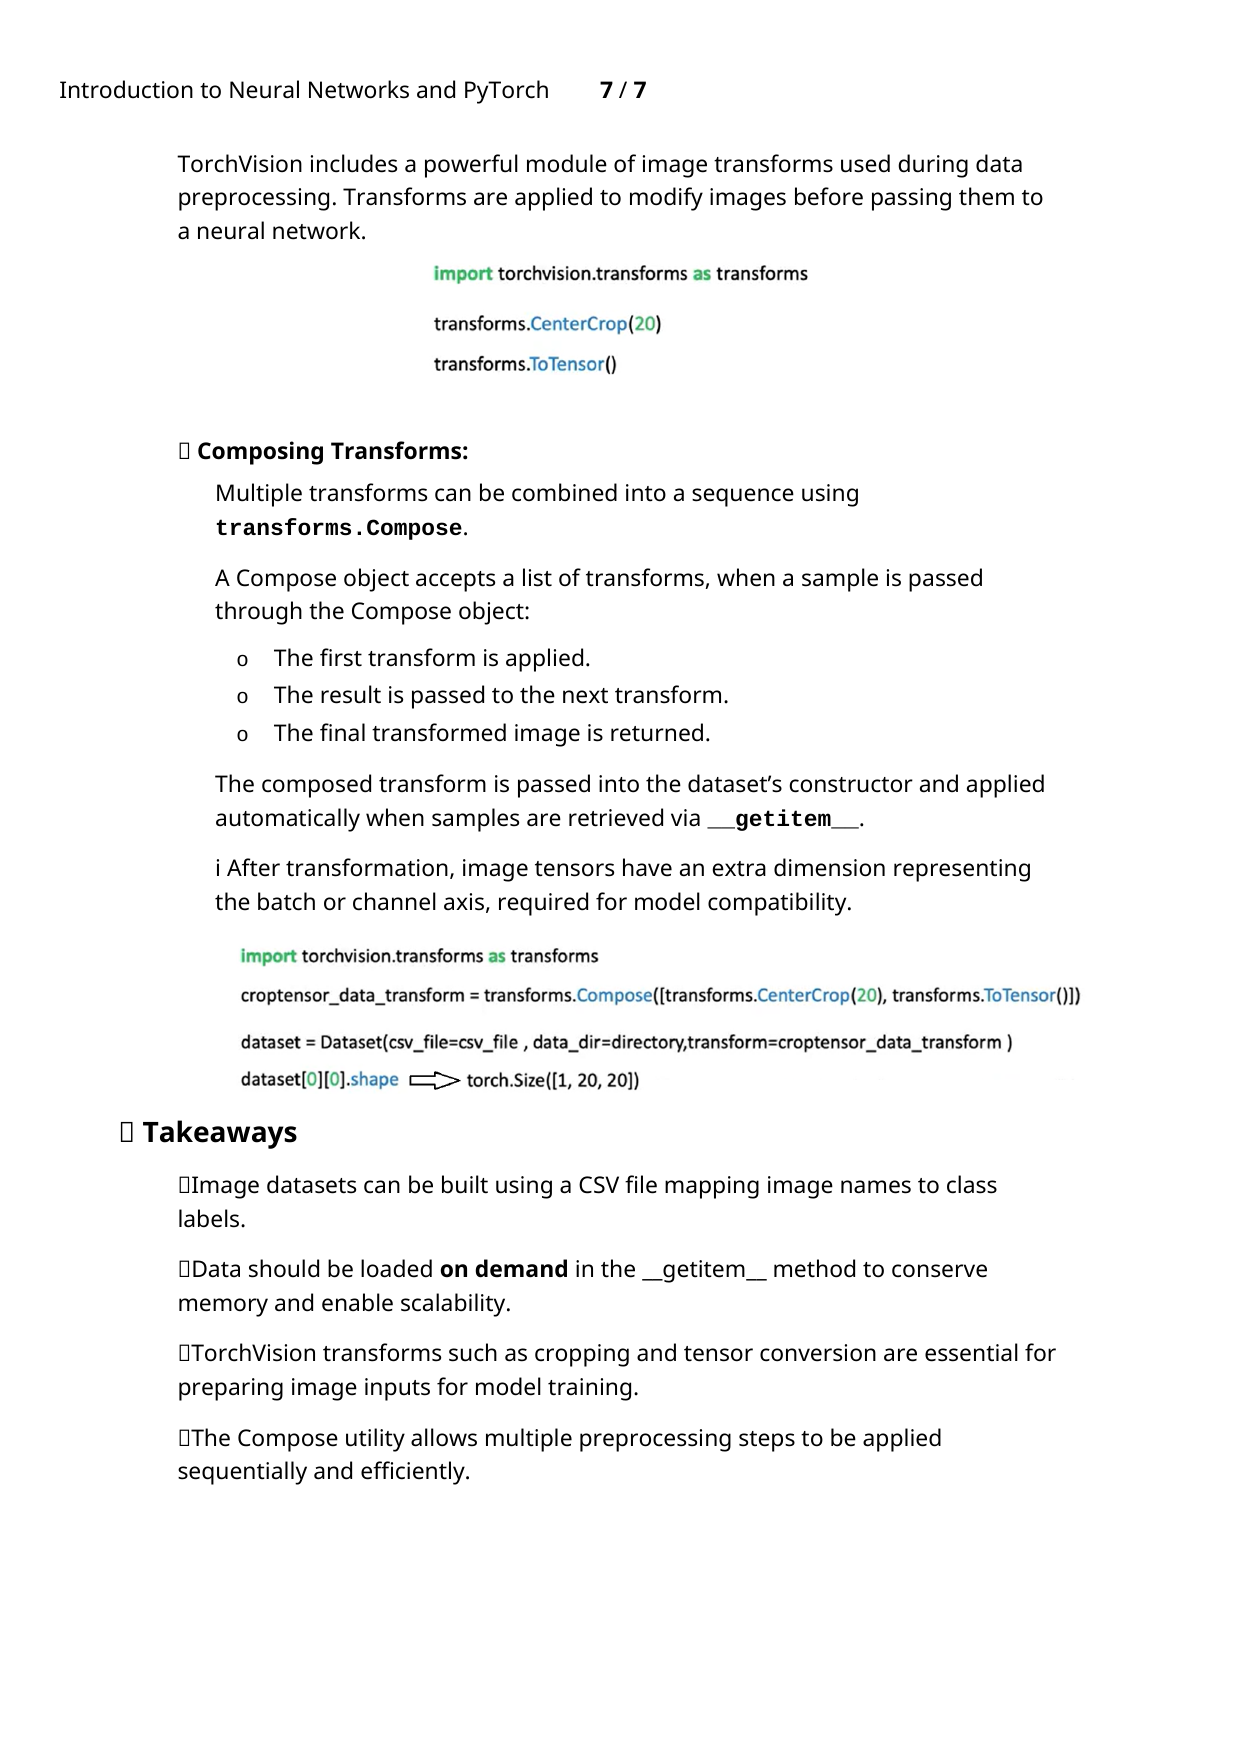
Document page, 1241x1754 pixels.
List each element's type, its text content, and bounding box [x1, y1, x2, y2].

text ✅The Compose utility allows multiple preprocessing steps to be applied sequentially and efficiently. [177, 1422, 1063, 1487]
text Multiple transforms can be combined into a sequence using transforms.Compose. [215, 477, 1063, 542]
list 🔸 Composing Transforms: [177, 435, 1063, 466]
text ✅TorchVision transforms such as cropping and tensor conversion are essential for preparing image inputs for model training. [177, 1337, 1063, 1402]
picture [428, 261, 813, 375]
text ✅Data should be loaded on demand in the __getitem__ method to conserve memory and enable scalability. [177, 1253, 1063, 1318]
text TorchVision includes a powerful module of image transforms used during data preprocessing. Transforms are applied to modify images before passing them to a neural network. [177, 148, 1063, 246]
list The first transform is applied. [236, 642, 1063, 673]
text The composed transform is passed into the dataset’s constructor and applied automatically when samples are retrieved via __getitem__. [215, 768, 1063, 833]
subtitle ✅ Takeaways [118, 1112, 1063, 1151]
text ℹ️ After transformation, image tensors have an extra dimension representing the batch or channel axis, required for model compatibility. [215, 852, 1063, 917]
picture [236, 944, 1093, 1094]
text ✅Image datasets can be built using a CSV file mapping image names to class labels. [177, 1169, 1063, 1234]
list The final transformed image is returned. [236, 717, 1063, 749]
list The result is passed to the next transform. [236, 679, 1063, 711]
text A Compose object accepts a list of transforms, when a sample is passed through the Compose object: [215, 562, 1063, 627]
